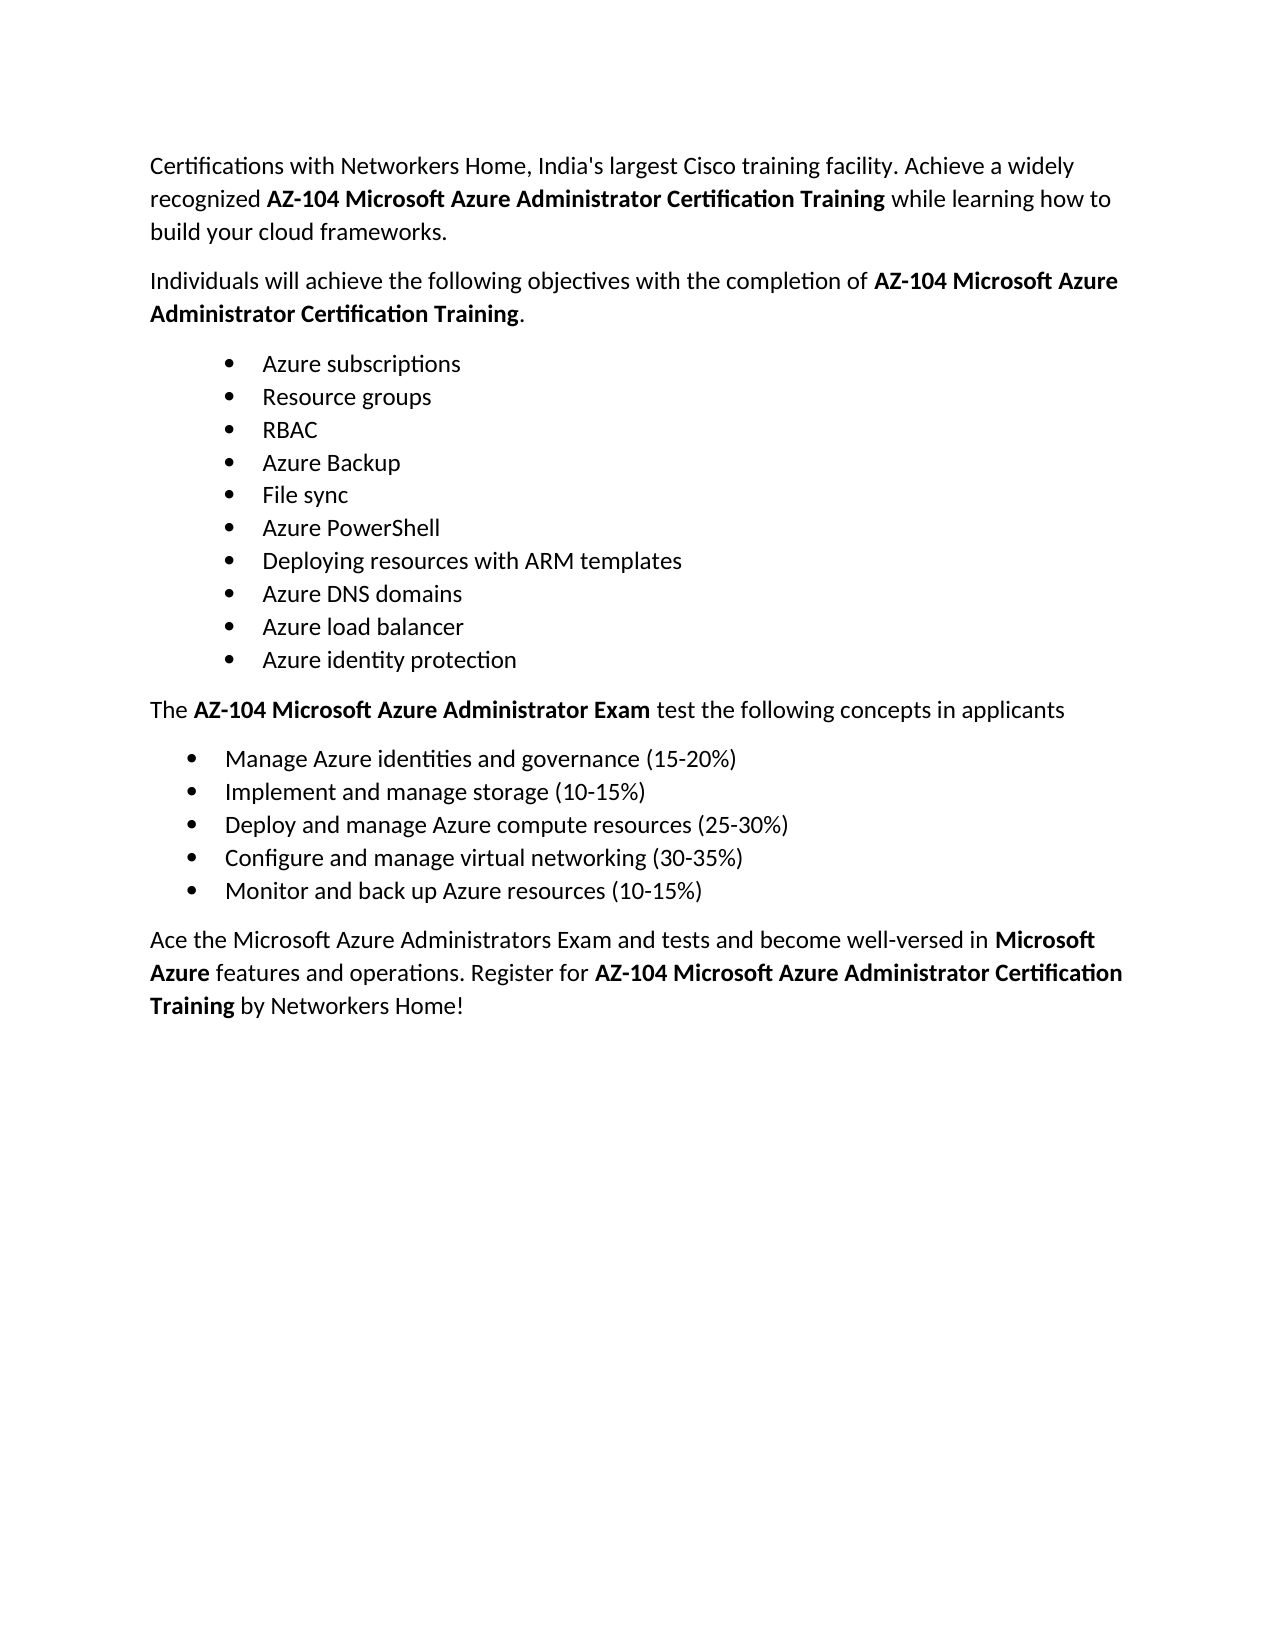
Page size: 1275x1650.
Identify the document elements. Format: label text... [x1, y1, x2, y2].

list Azure PowerShell [225, 512, 1125, 543]
list File sync [225, 479, 1125, 510]
list Azure load balancer [225, 611, 1125, 642]
list Monitor and back up Azure resources (10-15%) [187, 875, 1125, 906]
text The AZ-104 Microsoft Azure Administrator Exam test the following concepts in applicants [150, 694, 1125, 724]
list Azure identity protection [225, 644, 1125, 675]
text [150, 150, 1125, 246]
list Azure subscriptions [225, 348, 1125, 378]
list RBAC [225, 414, 1125, 444]
list Azure Backup [225, 447, 1125, 477]
text Ace the Microsoft Azure Administrators Exam and tests and become well-versed in Microsoft Azure features and operations. Register for AZ-104 Microsoft Azure Administrator Certification Training by Networkers Home! [150, 924, 1125, 1021]
text Individuals will achieve the following objectives with the completion of AZ-104 Microsoft Azure Administrator Certification Training. [150, 265, 1125, 329]
list Resource groups [225, 381, 1125, 411]
list Deploy and manage Azure compute resources (25-30%) [187, 809, 1125, 840]
list Manage Azure identities and governance (15-20%) [187, 743, 1125, 774]
list Configure and manage virtual networking (30-35%) [187, 842, 1125, 873]
list Deploying resources with ARM templates [225, 545, 1125, 576]
list Implement and manage storage (10-15%) [187, 776, 1125, 807]
list Azure DNS domains [225, 578, 1125, 609]
